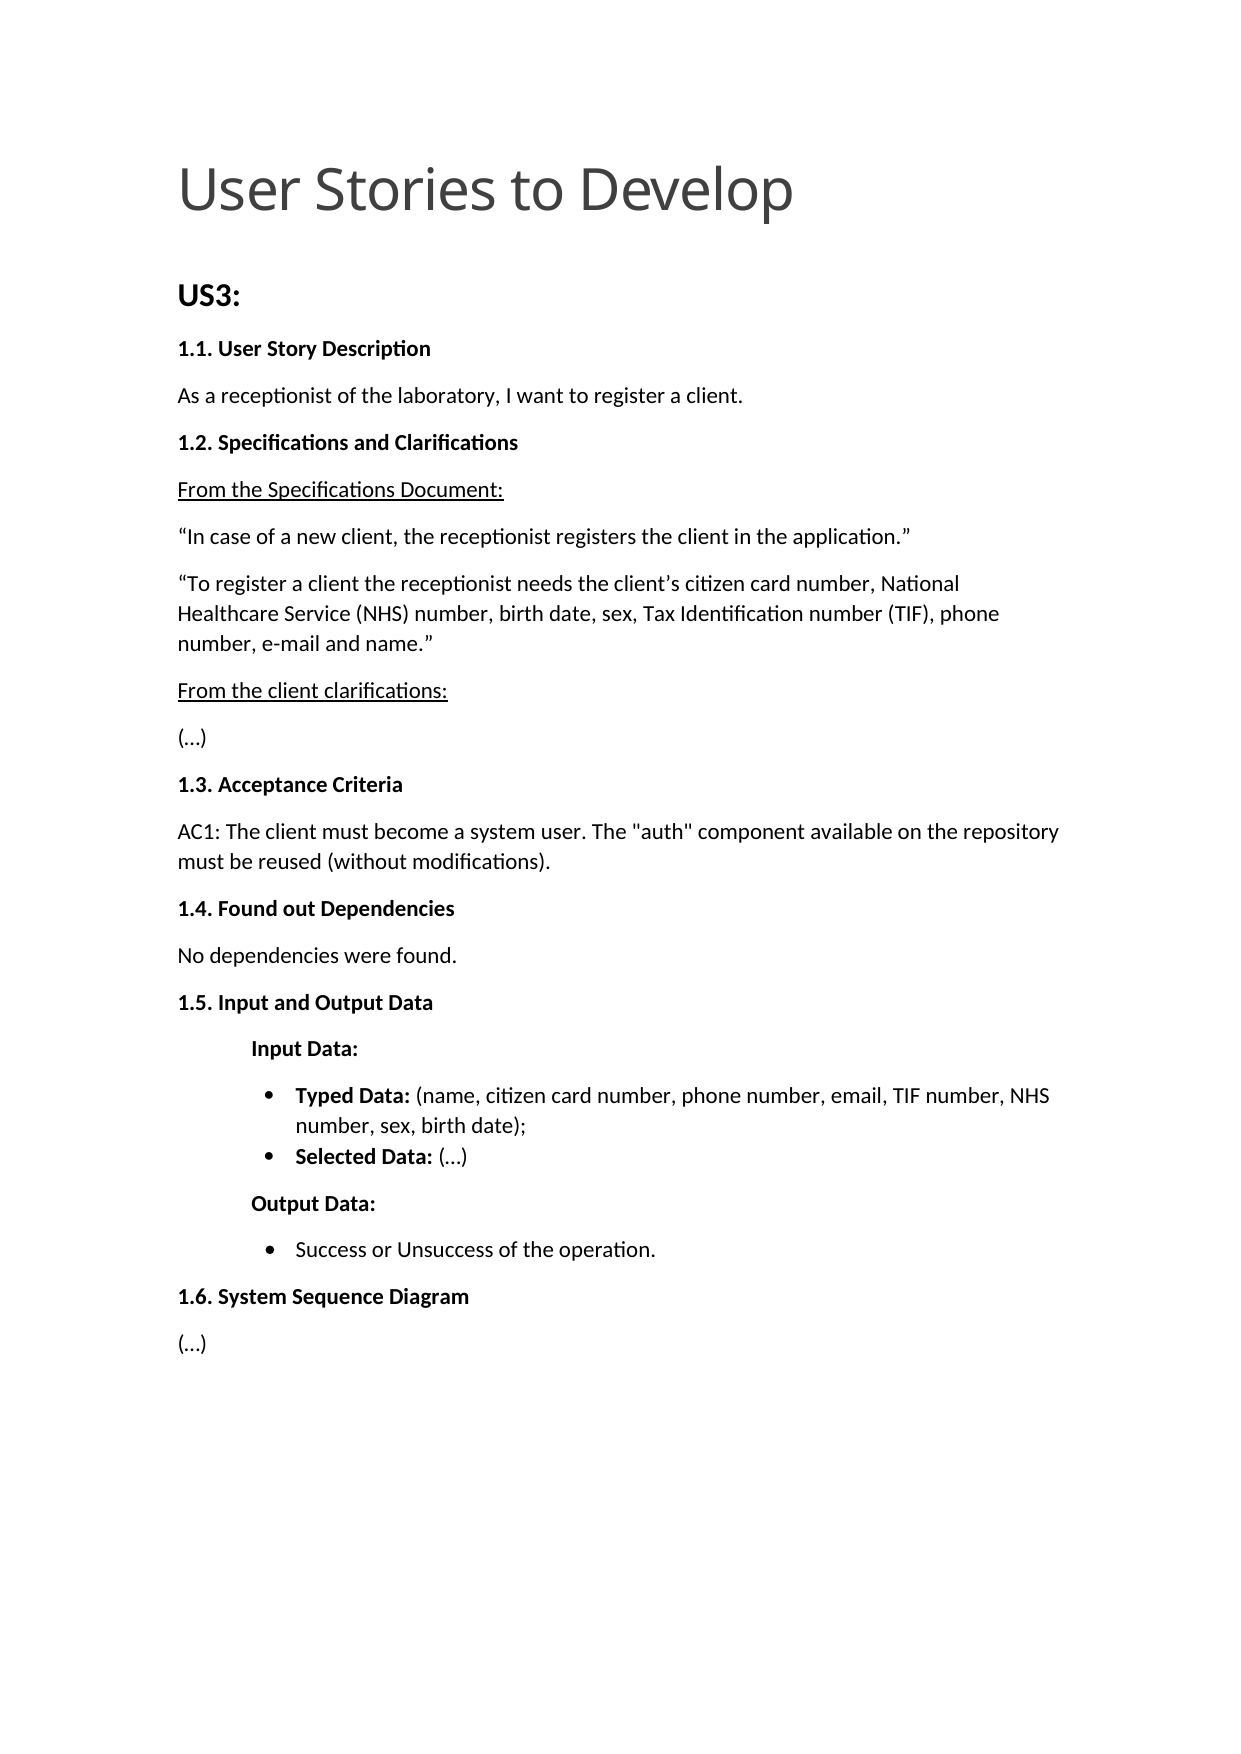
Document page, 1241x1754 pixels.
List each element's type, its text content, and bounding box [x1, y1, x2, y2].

text “In case of a new client, the receptionist registers the client in the application.” [177, 522, 1063, 550]
text 1.3. Acceptance Criteria [177, 770, 1063, 798]
list User Story Description [177, 334, 1063, 363]
text US3: [177, 274, 1063, 315]
text Output Data: [251, 1189, 1063, 1217]
text 1.6. System Sequence Diagram [177, 1282, 1063, 1311]
text Input Data: [177, 1034, 1063, 1063]
text As a receptionist of the laboratory, I want to register a client. [177, 381, 1063, 409]
text No dependencies were found. [177, 941, 1063, 969]
text 1.4. Found out Dependencies [177, 894, 1063, 922]
text (…) [177, 1329, 1063, 1357]
title User Stories to Develop [177, 148, 1063, 227]
text AC1: The client must become a system user. The "auth" component available on the repository must be reused (without modifications). [177, 817, 1063, 875]
text From the Specifications Document: [177, 475, 1063, 503]
text “To register a client the receptionist needs the client’s citizen card number, National Healthcare Service (NHS) number, birth date, sex, Tax Identification number (TIF), phone number, e-mail and name.” [177, 569, 1063, 657]
text (…) [177, 723, 1063, 751]
list Typed Data: (name, citizen card number, phone number, email, TIF number, NHS number, sex, birth date); [265, 1081, 1063, 1140]
list Success or Unsuccess of the operation. [266, 1236, 1063, 1264]
list Selected Data: (…) [265, 1142, 1063, 1170]
text 1.5. Input and Output Data [177, 988, 1063, 1016]
text From the client clarifications: [177, 676, 1063, 704]
text 1.2. Specifications and Clarifications [177, 428, 1063, 456]
